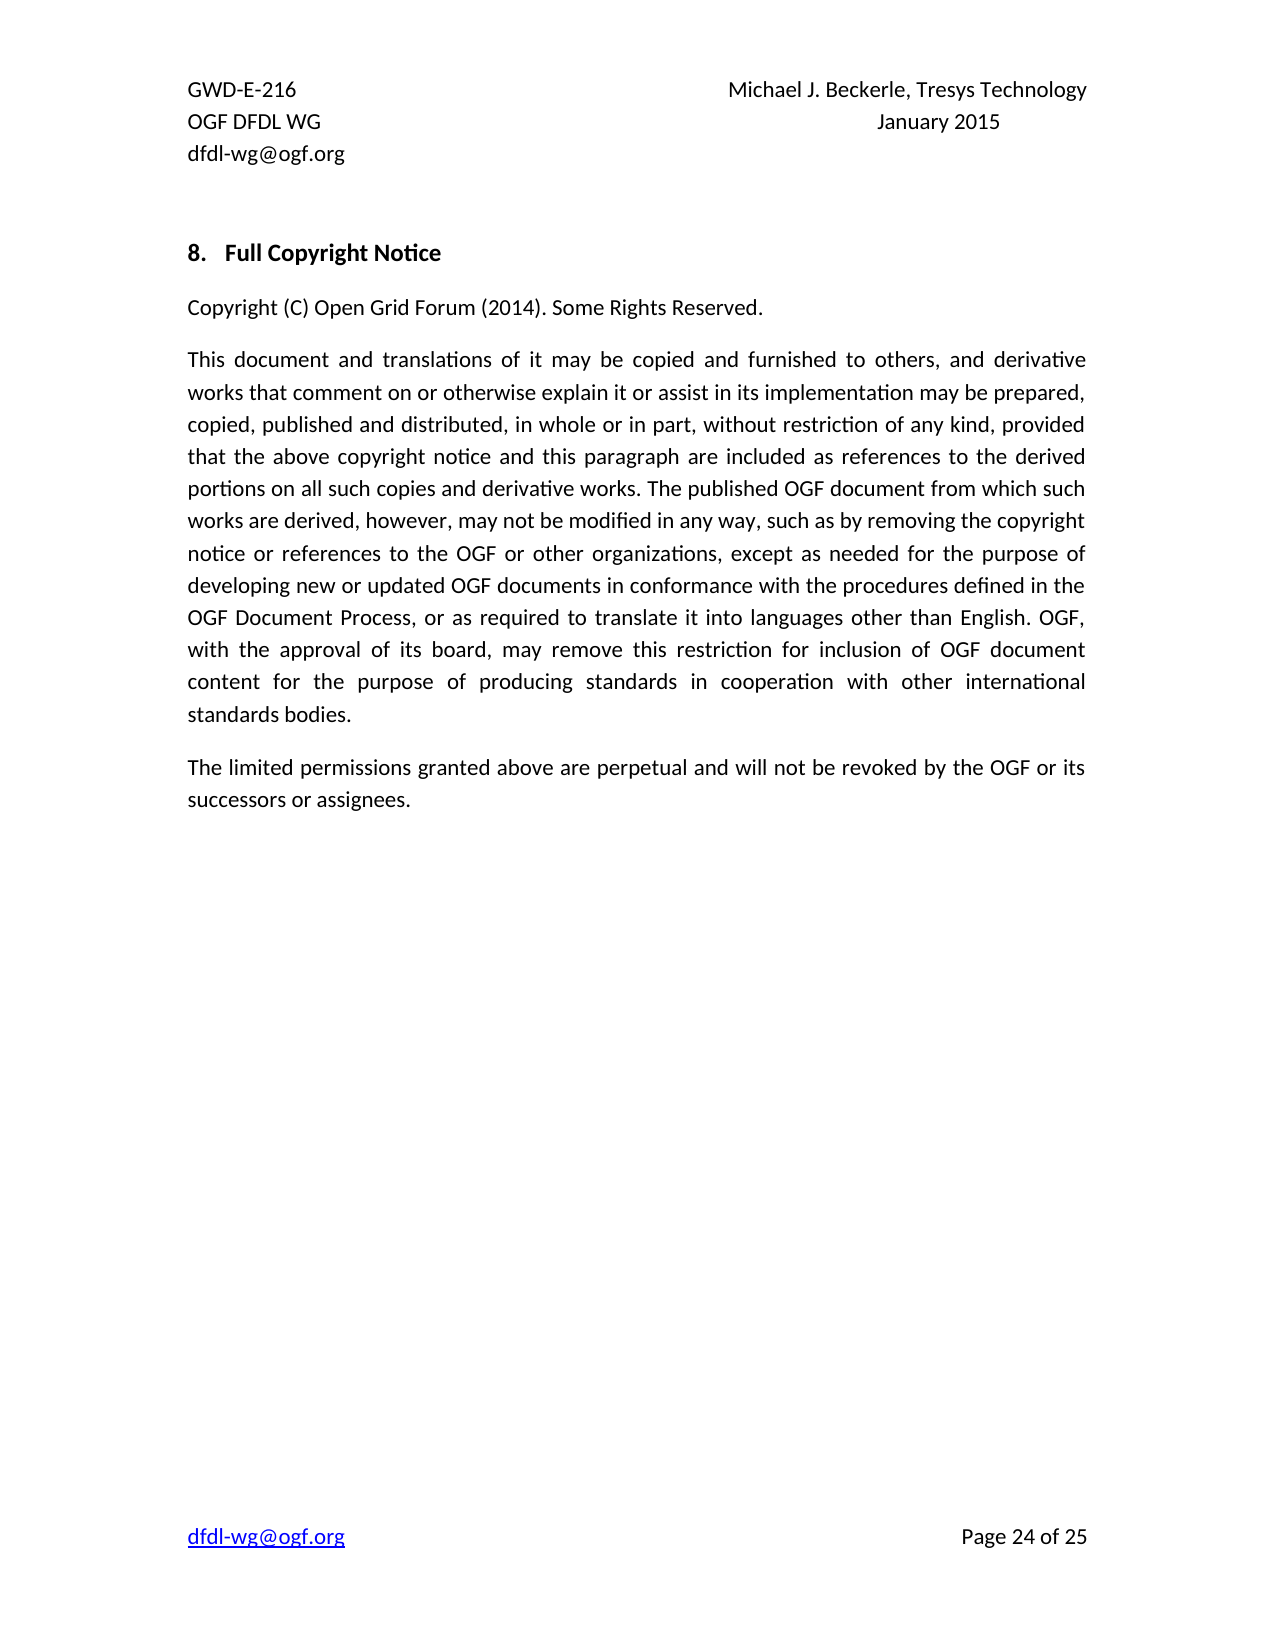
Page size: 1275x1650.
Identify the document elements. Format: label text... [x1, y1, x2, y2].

text This document and translations of it may be copied and furnished to others, and derivative works that comment on or otherwise explain it or assist in its implementation may be prepared, copied, published and distributed, in whole or in part, without restriction of any kind, provided that the above copyright notice and this paragraph are included as references to the derived portions on all such copies and derivative works. The published OGF document from which such works are derived, however, may not be modified in any way, such as by removing the copyright notice or references to the OGF or other organizations, except as needed for the purpose of developing new or updated OGF documents in conformance with the procedures defined in the OGF Document Process, or as required to translate it into languages other than English. OGF, with the approval of its board, may remove this restriction for inclusion of OGF document content for the purpose of producing standards in cooperation with other international standards bodies. [187, 346, 1087, 728]
text The limited permissions granted above are perpetual and will not be revoked by the OGF or its successors or assignees. [187, 753, 1087, 813]
text Copyright (C) Open Grid Forum (2014). Some Rights Reserved. [187, 293, 1087, 321]
subtitle Full Copyright Notice [187, 237, 1087, 267]
